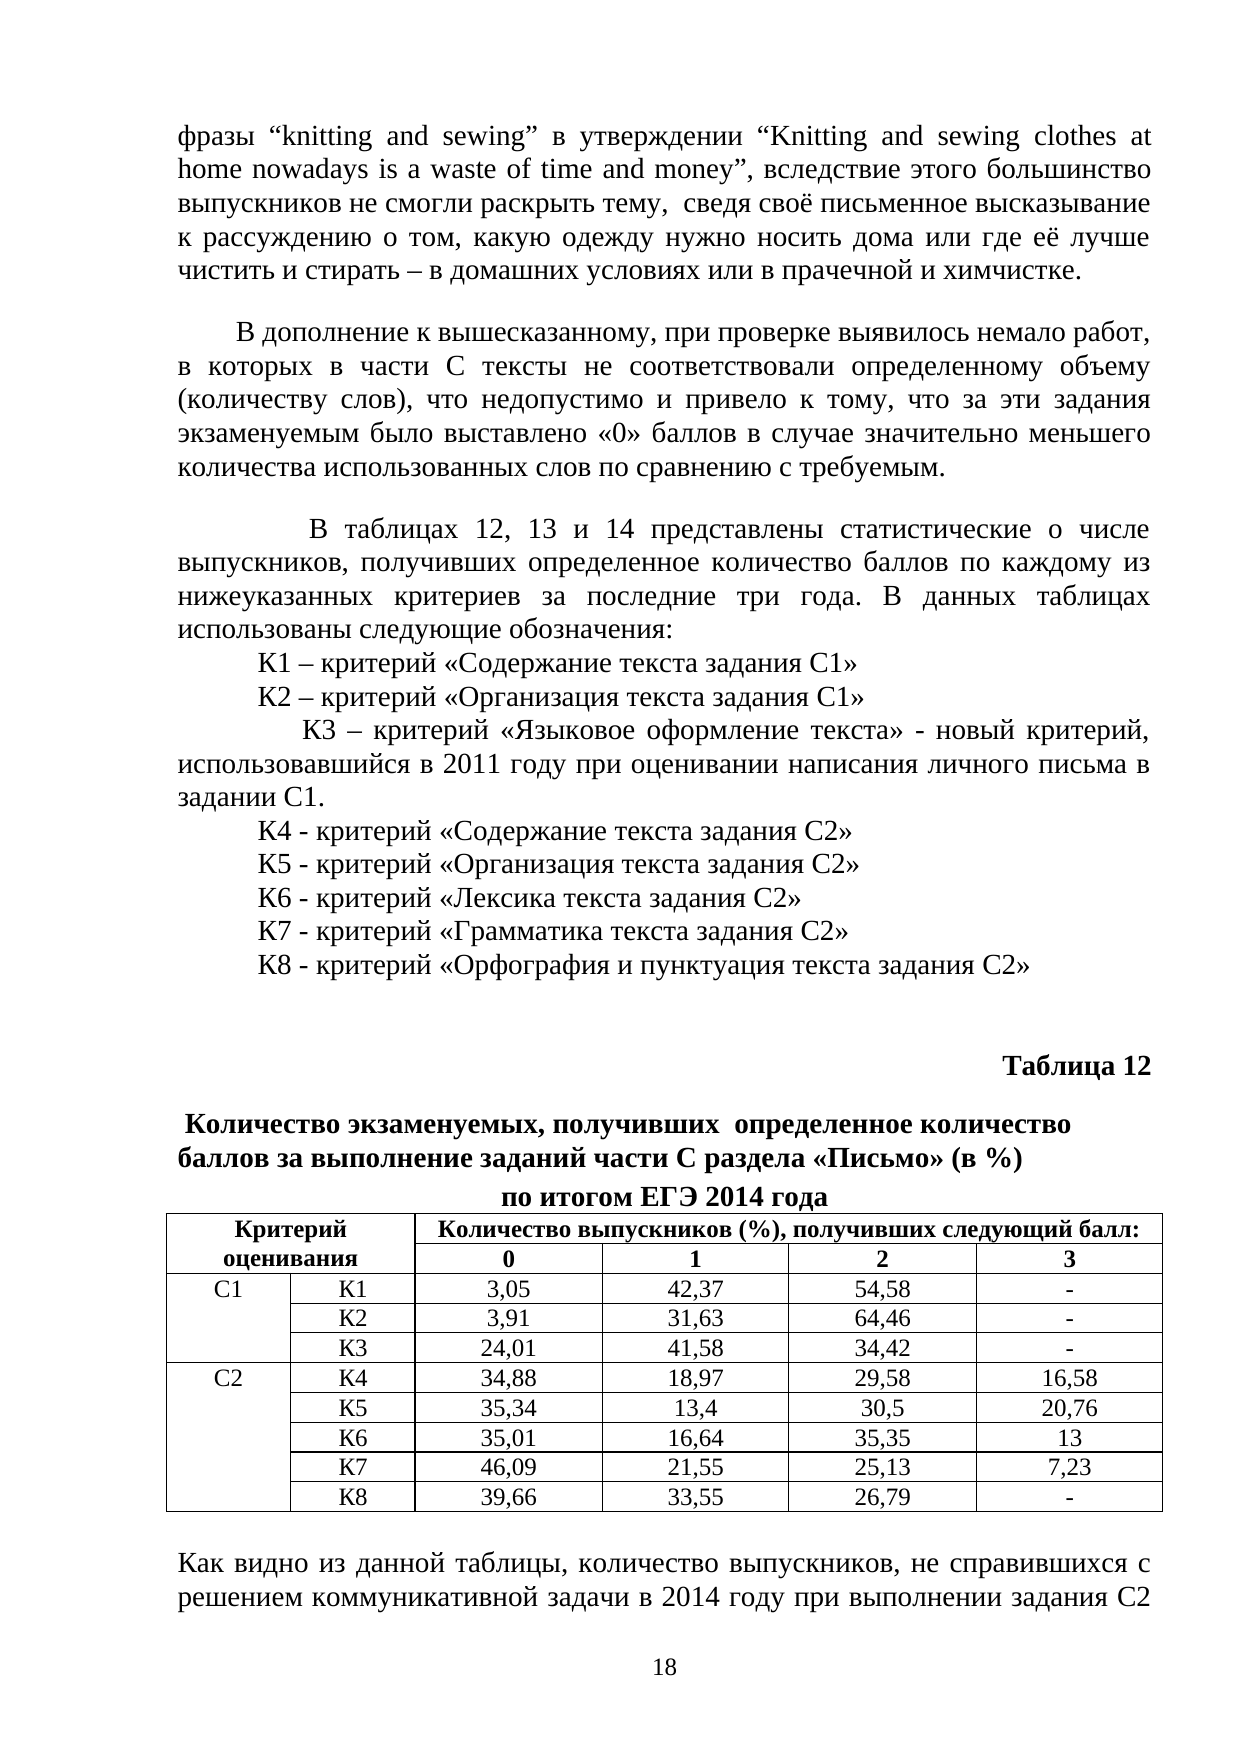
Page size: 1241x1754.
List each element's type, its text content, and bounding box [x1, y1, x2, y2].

table_cell 13 [977, 1423, 1162, 1451]
subtitle Количество экзаменуемых, получивших определенное количество баллов за выполнение заданий части С раздела «Письмо» (в %) [177, 1106, 1152, 1173]
text К5 - критерий «Организация текста задания С2» [177, 846, 1152, 880]
table_cell 3,05 [416, 1274, 602, 1302]
table_cell К3 [291, 1333, 414, 1362]
text Таблица 12 [177, 1048, 1152, 1081]
table_cell - [977, 1304, 1162, 1332]
table_cell 31,63 [603, 1304, 788, 1332]
table_cell 16,58 [977, 1363, 1162, 1392]
table_cell 64,46 [789, 1304, 976, 1332]
text В таблицах 12, 13 и 14 представлены статистические о числе выпускников, получивших определенное количество баллов по каждому из нижеуказанных критериев за последние три года. В данных таблицах использованы следующие обозначения: [177, 511, 1152, 645]
text по итогом ЕГЭ 2014 года [177, 1179, 1152, 1213]
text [177, 1546, 1152, 1613]
text К2 – критерий «Организация текста задания С1» [177, 679, 1152, 712]
table_cell 34,42 [789, 1333, 976, 1362]
table_cell 25,13 [789, 1453, 976, 1481]
table_header Критерий оценивания [167, 1214, 414, 1273]
table_cell 24,01 [416, 1333, 602, 1362]
text К1 – критерий «Содержание текста задания С1» [177, 645, 1152, 679]
table_cell С1 [167, 1274, 290, 1362]
table_cell К7 [291, 1453, 414, 1481]
text В дополнение к вышесказанному, при проверке выявилось немало работ, в которых в части С тексты не соответствовали определенному объему (количеству слов), что недопустимо и привело к тому, что за эти задания экзаменуемым было выставлено «0» баллов в случае значительно меньшего количества использованных слов по сравнению с требуемым. [177, 314, 1152, 482]
table_cell К2 [291, 1304, 414, 1332]
table_cell 21,55 [603, 1453, 788, 1481]
table_cell - [977, 1333, 1162, 1362]
table_cell 46,09 [416, 1453, 602, 1481]
table_header Количество выпускников (%), получивших следующий балл: [416, 1214, 1162, 1243]
table_cell 42,37 [603, 1274, 788, 1302]
table_cell К8 [291, 1482, 414, 1511]
text К6 - критерий «Лексика текста задания С2» [177, 880, 1152, 913]
table_cell 35,34 [416, 1393, 602, 1422]
table_cell К6 [291, 1423, 414, 1451]
table_cell - [977, 1482, 1162, 1511]
table_cell 35,01 [416, 1423, 602, 1451]
table_cell 3 [977, 1244, 1162, 1273]
table_cell 13,4 [603, 1393, 788, 1422]
table_cell С2 [167, 1363, 290, 1511]
table_cell 2 [789, 1244, 976, 1273]
text К8 - критерий «Орфография и пунктуация текста задания С2» [177, 947, 1152, 981]
table_cell 1 [603, 1244, 788, 1273]
text К4 - критерий «Содержание текста задания С2» [177, 813, 1152, 846]
table_cell 35,35 [789, 1423, 976, 1451]
table_cell 3,91 [416, 1304, 602, 1332]
table_cell 33,55 [603, 1482, 788, 1511]
table_cell 39,66 [416, 1482, 602, 1511]
table_cell 41,58 [603, 1333, 788, 1362]
table_cell 16,64 [603, 1423, 788, 1451]
table_cell К5 [291, 1393, 414, 1422]
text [177, 118, 1152, 286]
table_cell 7,23 [977, 1453, 1162, 1481]
table_cell К4 [291, 1363, 414, 1392]
table_cell - [977, 1274, 1162, 1302]
text К7 - критерий «Грамматика текста задания С2» [177, 913, 1152, 947]
table_cell 54,58 [789, 1274, 976, 1302]
table_cell 0 [416, 1244, 602, 1273]
table_cell 30,5 [789, 1393, 976, 1422]
table_cell К1 [291, 1274, 414, 1302]
table_cell 29,58 [789, 1363, 976, 1392]
table_cell 20,76 [977, 1393, 1162, 1422]
text К3 – критерий «Языковое оформление текста» - новый критерий, использовавшийся в 2011 году при оценивании написания личного письма в задании С1. [177, 712, 1152, 813]
table_cell 34,88 [416, 1363, 602, 1392]
table_cell 26,79 [789, 1482, 976, 1511]
table_cell 18,97 [603, 1363, 788, 1392]
